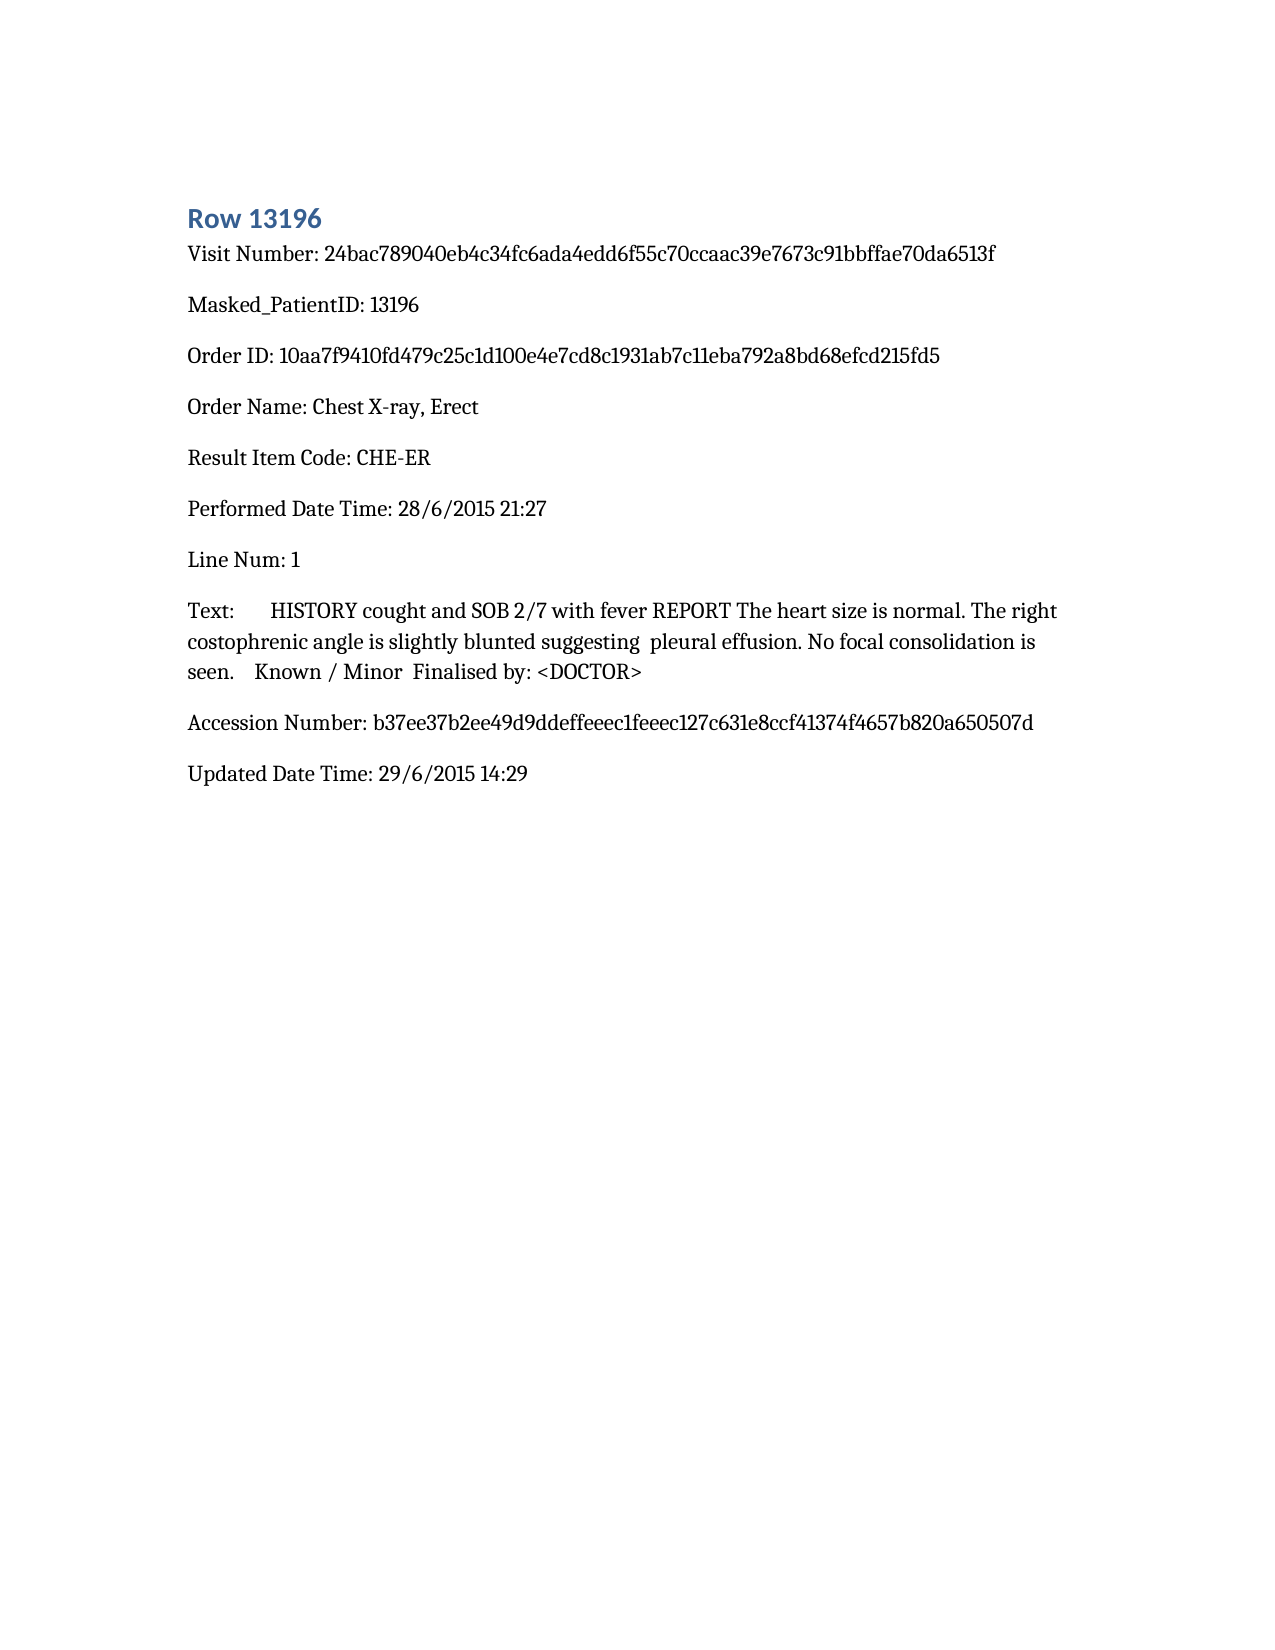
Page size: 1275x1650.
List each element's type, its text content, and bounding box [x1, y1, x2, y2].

subtitle Row 13196 [187, 200, 1087, 236]
text Updated Date Time: 29/6/2015 14:29 [187, 761, 1087, 787]
text Performed Date Time: 28/6/2015 21:27 [187, 496, 1087, 522]
text Order ID: 10aa7f9410fd479c25c1d100e4e7cd8c1931ab7c11eba792a8bd68efcd215fd5 [187, 343, 1087, 369]
text Visit Number: 24bac789040eb4c34fc6ada4edd6f55c70ccaac39e7673c91bbffae70da6513f [187, 241, 1087, 267]
text Line Num: 1 [187, 547, 1087, 573]
text Accession Number: b37ee37b2ee49d9ddeffeeec1feeec127c631e8ccf41374f4657b820a650507d [187, 710, 1087, 736]
text Order Name: Chest X-ray, Erect [187, 394, 1087, 420]
text Text: HISTORY cought and SOB 2/7 with fever REPORT The heart size is normal. The right costophrenic angle is slightly blunted suggesting pleural effusion. No focal consolidation is seen. Known / Minor Finalised by: <DOCTOR> [187, 598, 1087, 685]
text Result Item Code: CHE-ER [187, 445, 1087, 471]
text Masked_PatientID: 13196 [187, 292, 1087, 318]
